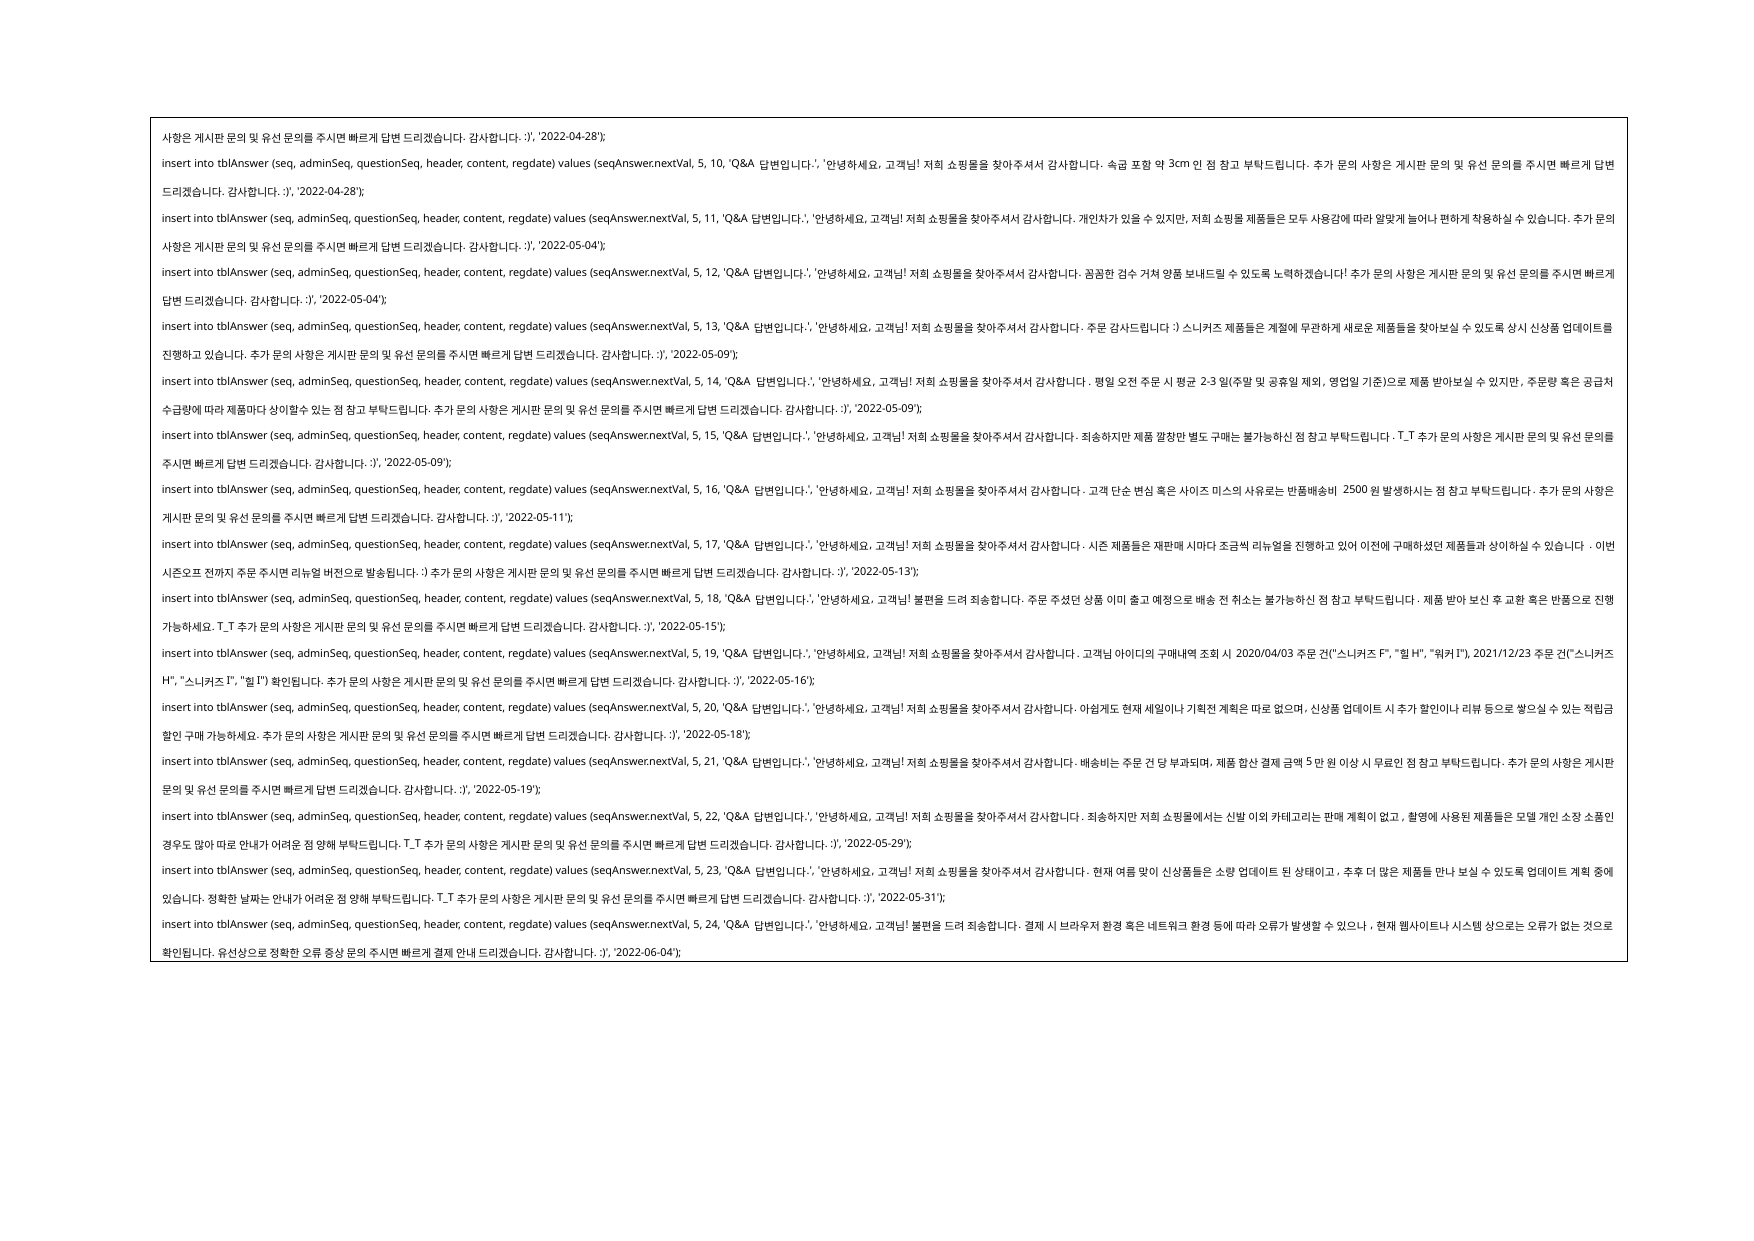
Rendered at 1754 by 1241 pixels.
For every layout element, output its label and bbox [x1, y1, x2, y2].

table_cell [151, 118, 1627, 961]
